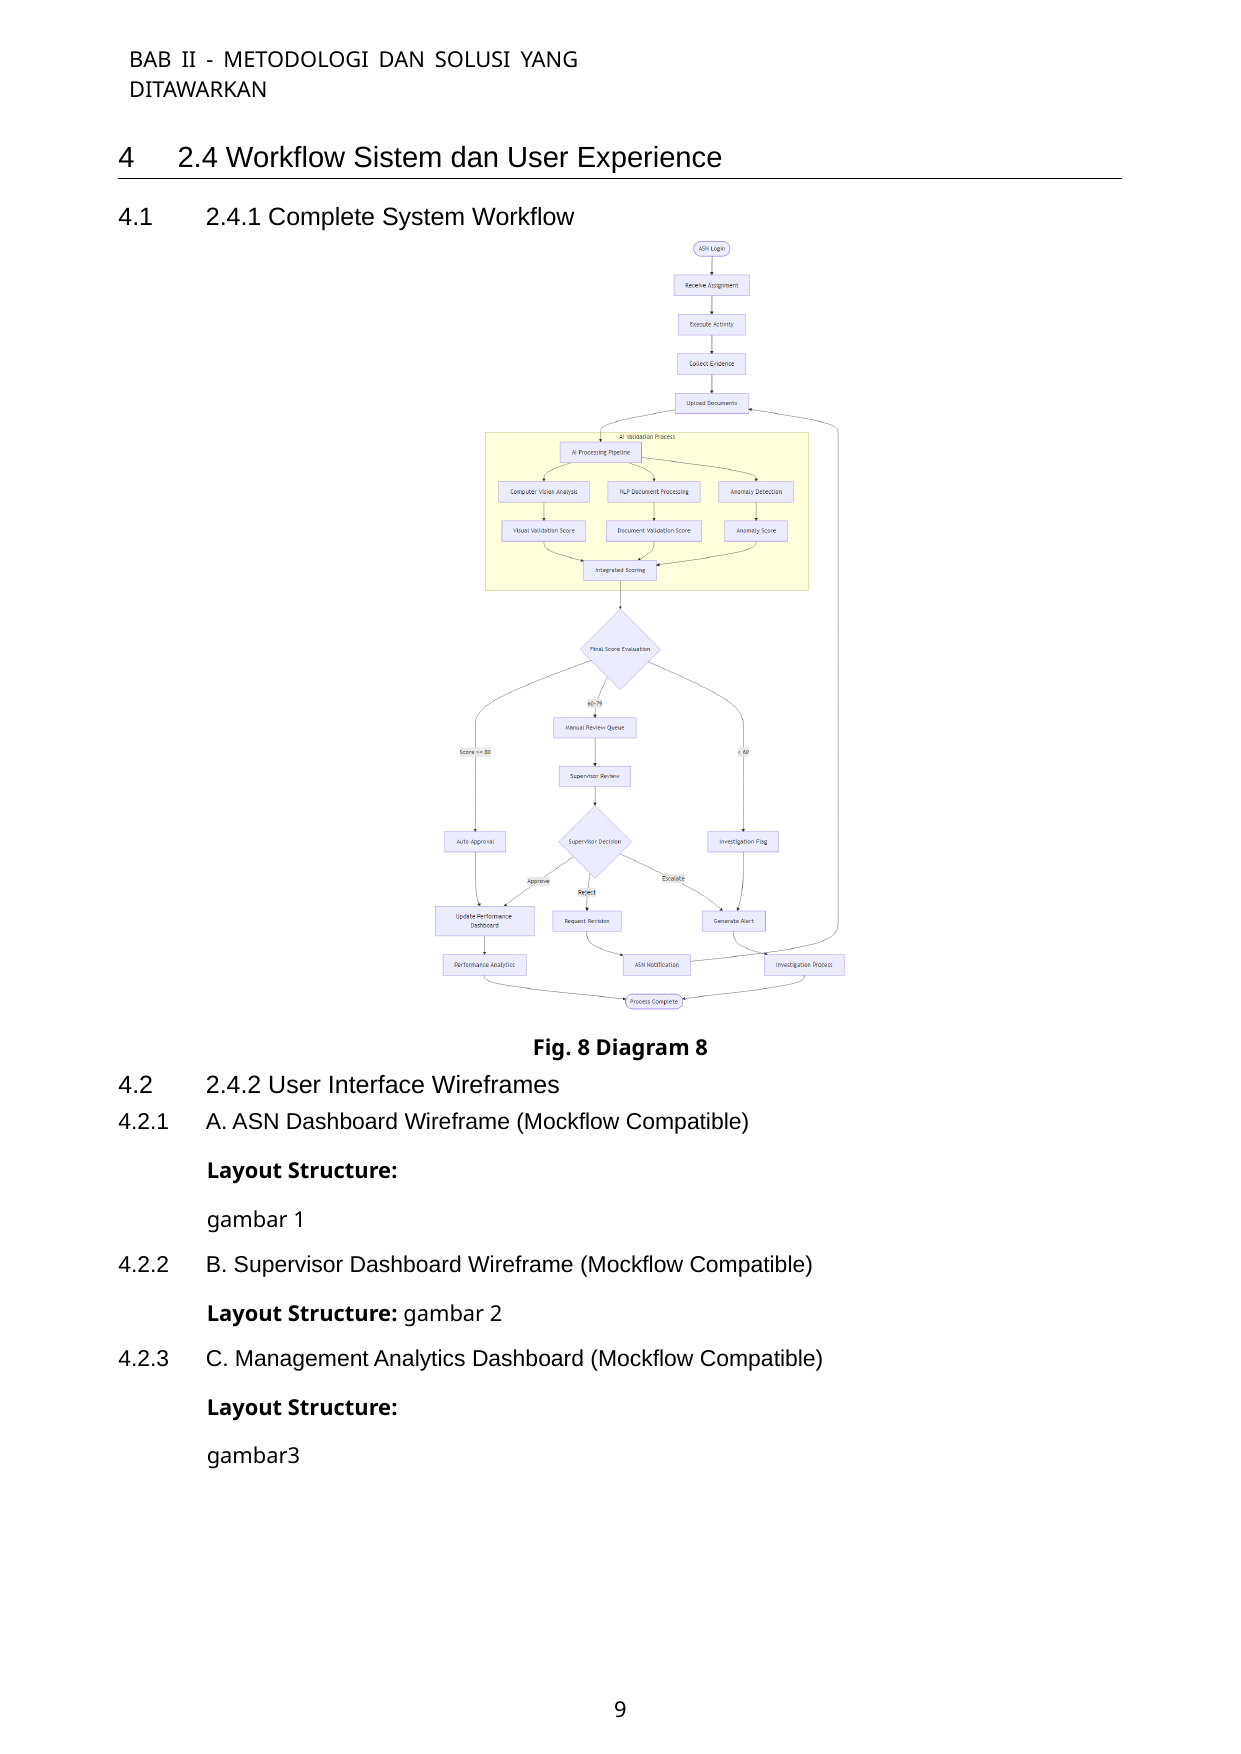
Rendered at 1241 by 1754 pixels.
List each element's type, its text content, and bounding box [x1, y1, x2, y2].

text 2.4 Workflow Sistem dan User Experience [118, 138, 1122, 178]
text gambar 1 [207, 1200, 1122, 1238]
text gambar3 [207, 1436, 1122, 1474]
text Layout Structure: [207, 1388, 1122, 1425]
text Layout Structure: [207, 1151, 1122, 1189]
text Layout Structure: gambar 2 [207, 1294, 1122, 1331]
text 2.4.2 User Interface Wireframes [118, 1065, 1122, 1103]
picture [432, 238, 851, 1020]
text A. ASN Dashboard Wireframe (Mockflow Compatible) [118, 1103, 1122, 1140]
text B. Supervisor Dashboard Wireframe (Mockflow Compatible) [118, 1245, 1122, 1283]
text C. Management Analytics Dashboard (Mockflow Compatible) [118, 1339, 1122, 1376]
text 2.4.1 Complete System Workflow [118, 197, 1122, 235]
text Fig. Diagram 8 [118, 1028, 1122, 1065]
